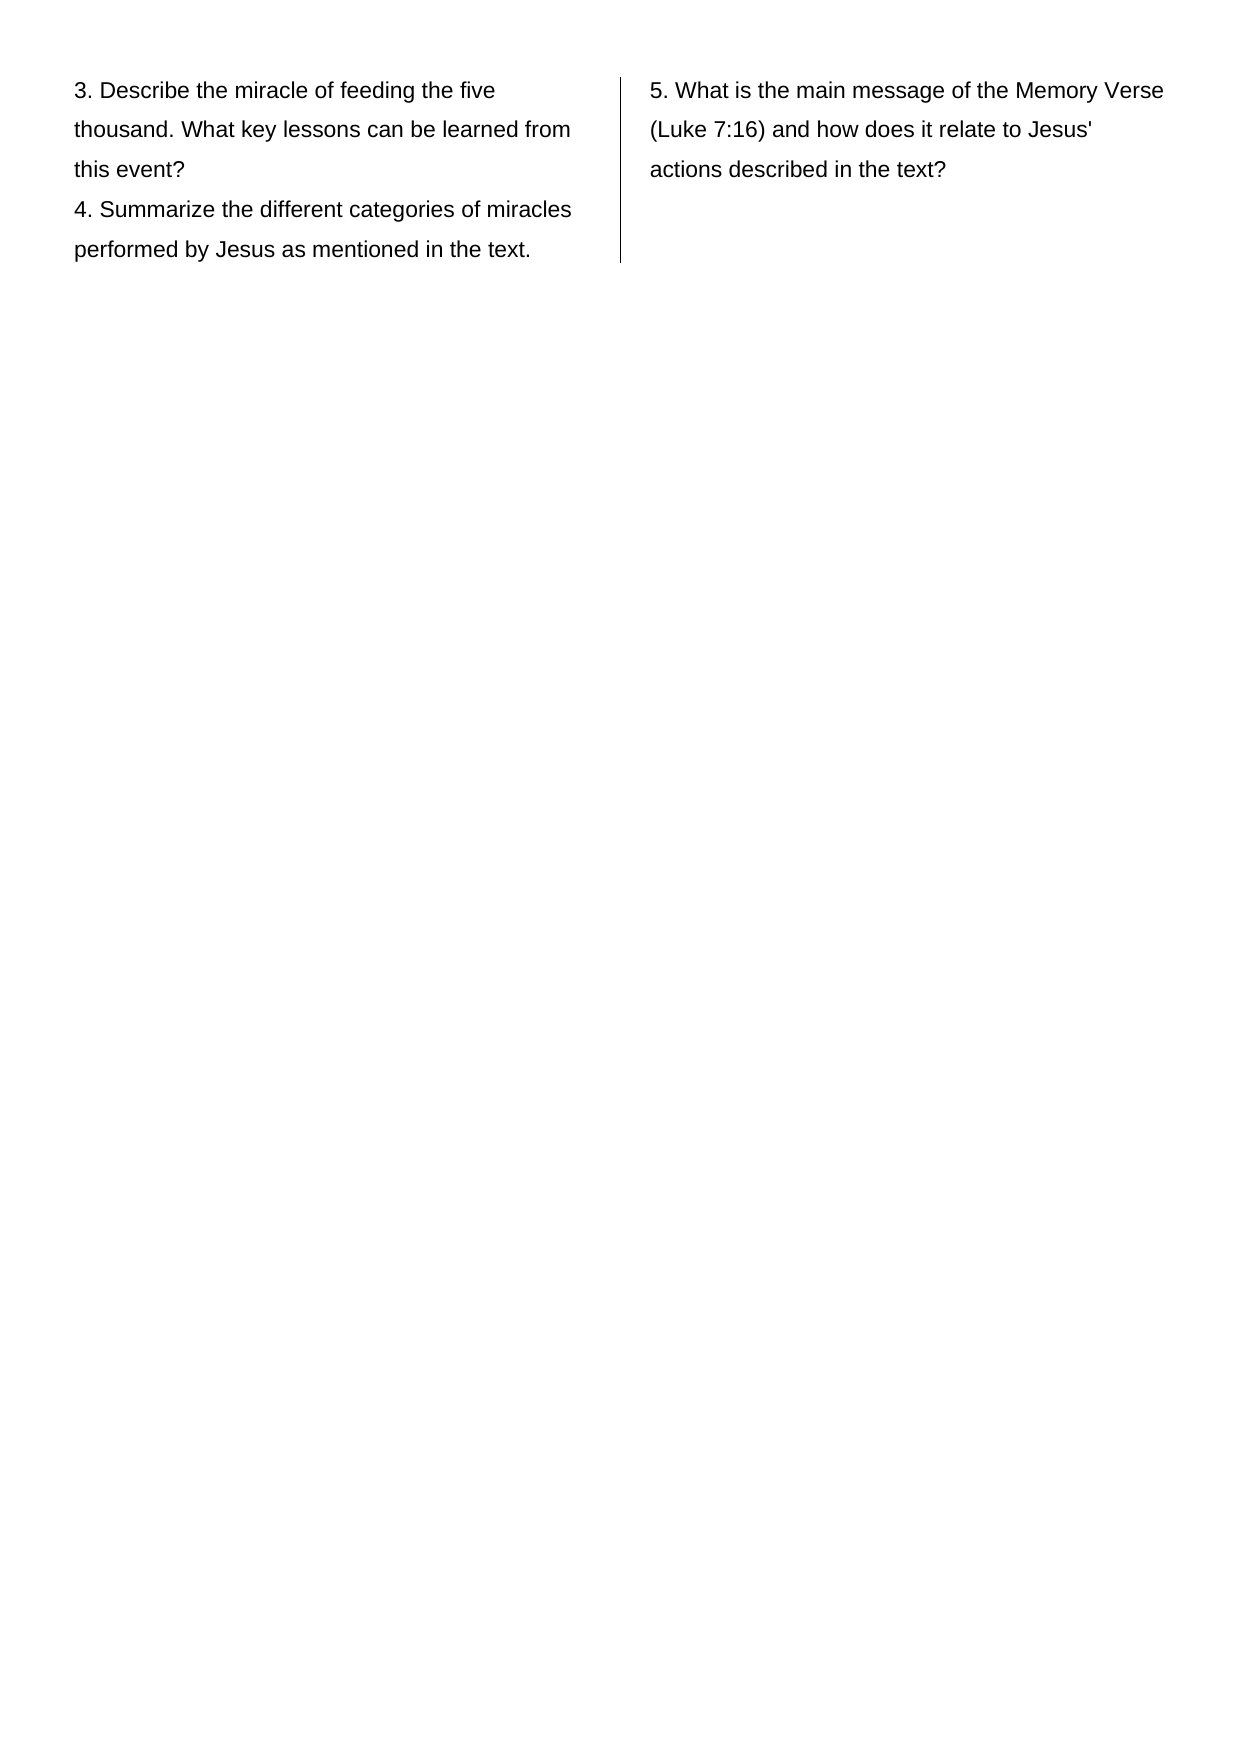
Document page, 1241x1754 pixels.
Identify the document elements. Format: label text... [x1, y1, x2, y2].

text 4. Summarize the different categories of miracles performed by Jesus as mentioned in the text. [74, 196, 590, 262]
text 5. What is the main message of the Memory Verse (Luke 7:16) and how does it relate to Jesus' actions described in the text? [649, 77, 1166, 182]
text 3. Describe the miracle of feeding the five thousand. What key lessons can be learned from this event? [74, 77, 590, 182]
